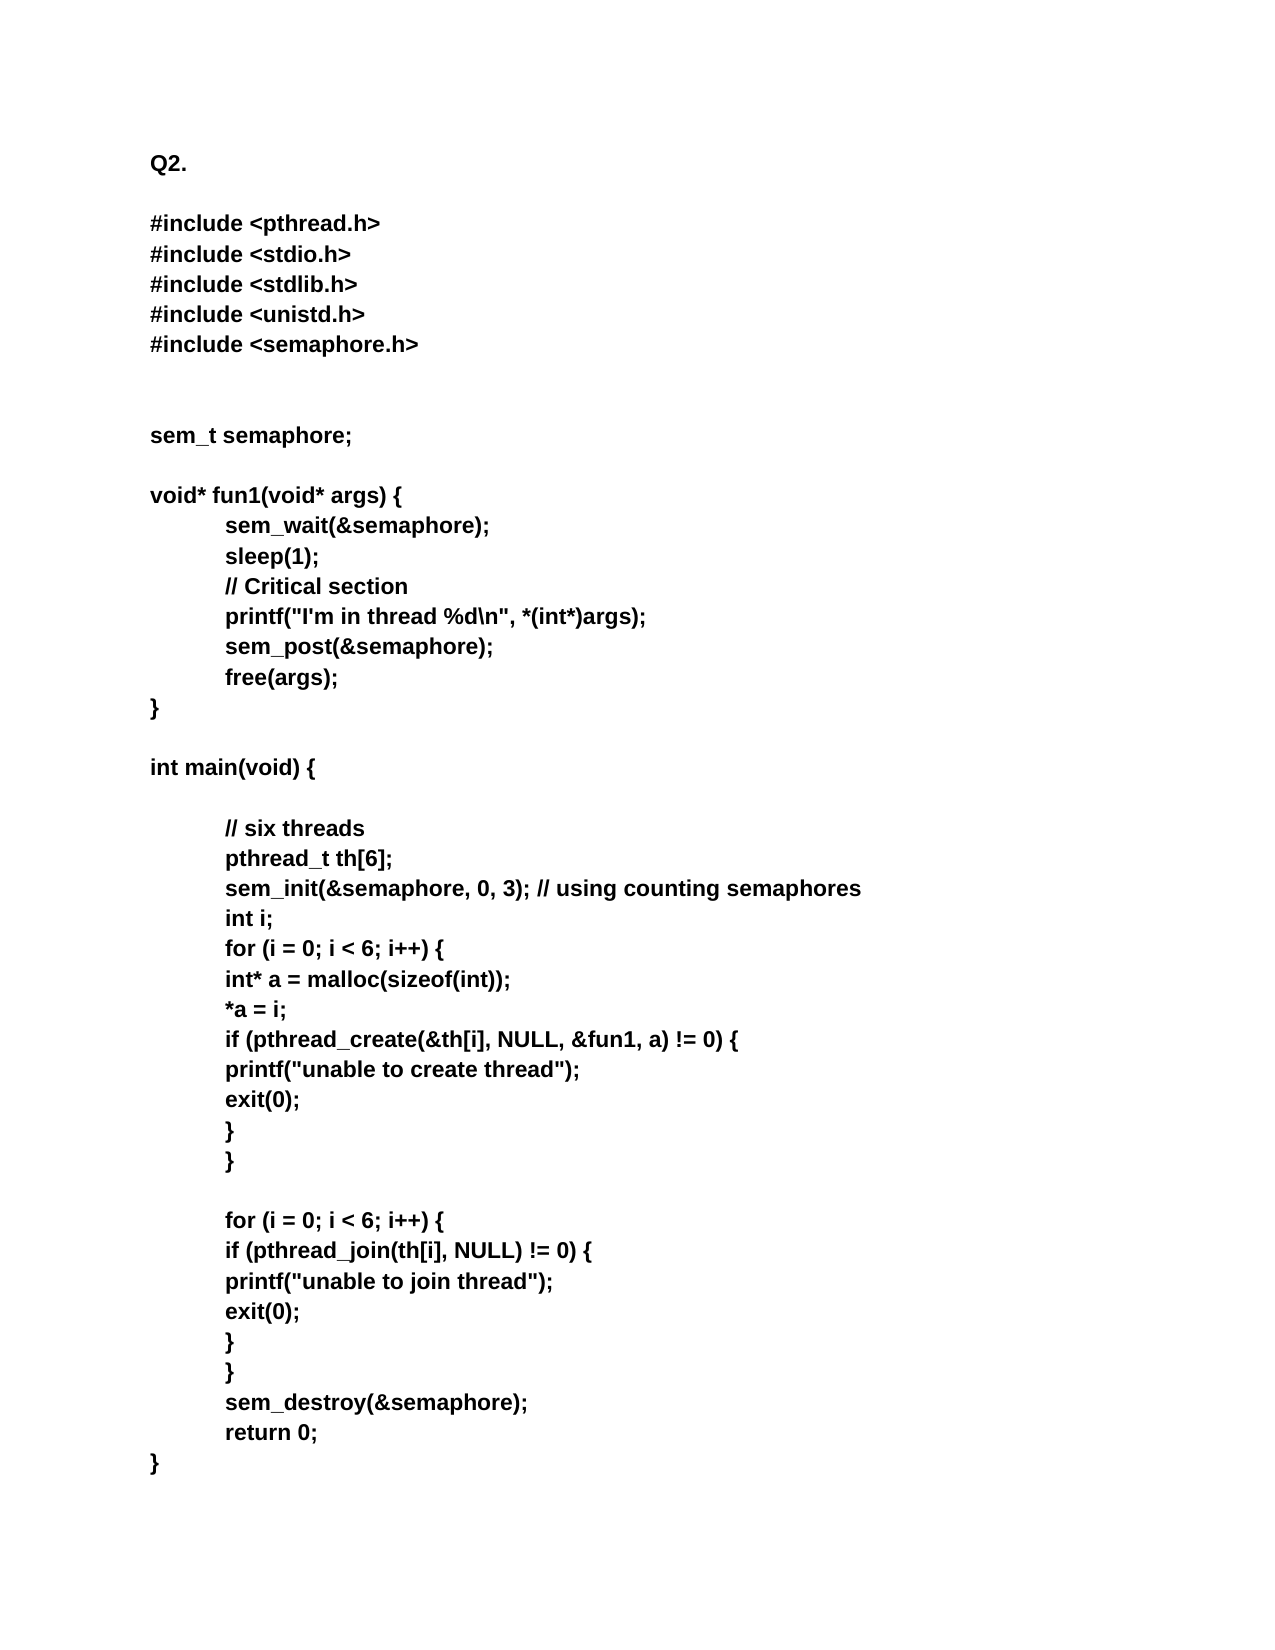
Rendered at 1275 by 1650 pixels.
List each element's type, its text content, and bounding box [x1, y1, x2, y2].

text if (pthread_create(&th[i], NULL, &fun1, a) != 0) { [150, 1026, 1125, 1052]
text printf("I'm in thread %d\n", *(int*)args); [150, 603, 1125, 629]
text int* a = malloc(sizeof(int)); [150, 966, 1125, 992]
text } [150, 694, 1125, 720]
text sleep(1); [150, 543, 1125, 569]
text free(args); [150, 663, 1125, 690]
text } [150, 1358, 1125, 1385]
text printf("unable to create thread"); [150, 1056, 1125, 1083]
text } [150, 1147, 1125, 1173]
text } [150, 1117, 1125, 1143]
text // six threads [150, 814, 1125, 841]
text exit(0); [150, 1298, 1125, 1324]
text exit(0); [150, 1086, 1125, 1113]
text #include <unistd.h> [150, 301, 1125, 327]
text #include <pthread.h> [150, 210, 1125, 237]
text if (pthread_join(th[i], NULL) != 0) { [150, 1237, 1125, 1264]
text #include <semaphore.h> [150, 331, 1125, 358]
text } [150, 1328, 1125, 1354]
text // Critical section [150, 573, 1125, 599]
text sem_init(&semaphore, 0, 3); // using counting semaphores [150, 875, 1125, 901]
text sem_post(&semaphore); [150, 633, 1125, 660]
text sem_wait(&semaphore); [150, 512, 1125, 539]
text } [150, 1449, 1125, 1475]
text #include <stdio.h> [150, 241, 1125, 267]
text return 0; [150, 1419, 1125, 1445]
text void* fun1(void* args) { [150, 482, 1125, 509]
text #include <stdlib.h> [150, 271, 1125, 297]
text sem_destroy(&semaphore); [150, 1388, 1125, 1415]
text printf("unable to join thread"); [150, 1268, 1125, 1294]
text *a = i; [150, 996, 1125, 1022]
text int i; [150, 905, 1125, 932]
text sem_t semaphore; [150, 422, 1125, 448]
text pthread_t th[6]; [150, 845, 1125, 871]
text for (i = 0; i < 6; i++) { [150, 935, 1125, 962]
text for (i = 0; i < 6; i++) { [150, 1207, 1125, 1234]
text Q2. [150, 150, 1125, 176]
text int main(void) { [150, 754, 1125, 781]
